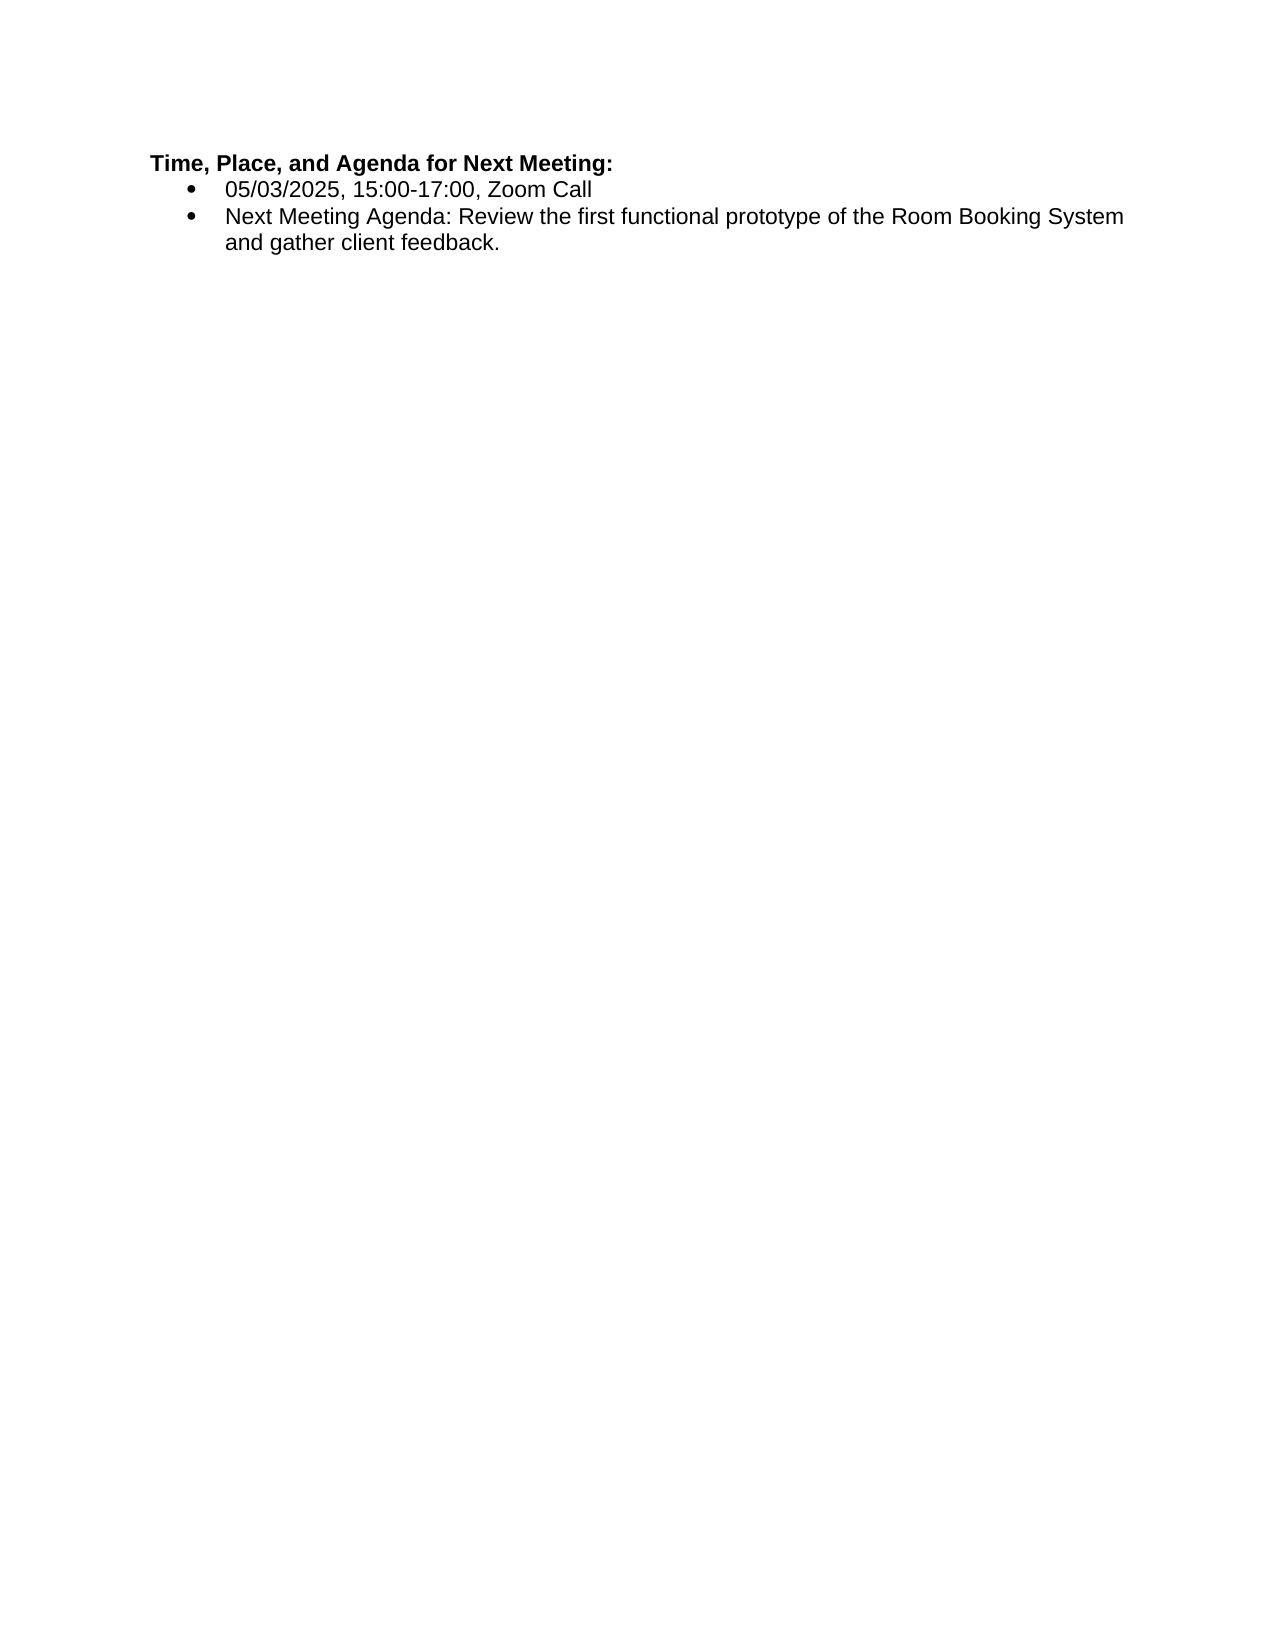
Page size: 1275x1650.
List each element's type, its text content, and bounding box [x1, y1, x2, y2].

list 05/03/2025, 15:00-17:00, Zoom Call [187, 176, 1125, 203]
text Time, Place, and Agenda for Next Meeting: [150, 150, 1125, 176]
list Next Meeting Agenda: Review the first functional prototype of the Room Booking System and gather client feedback. [187, 203, 1125, 255]
